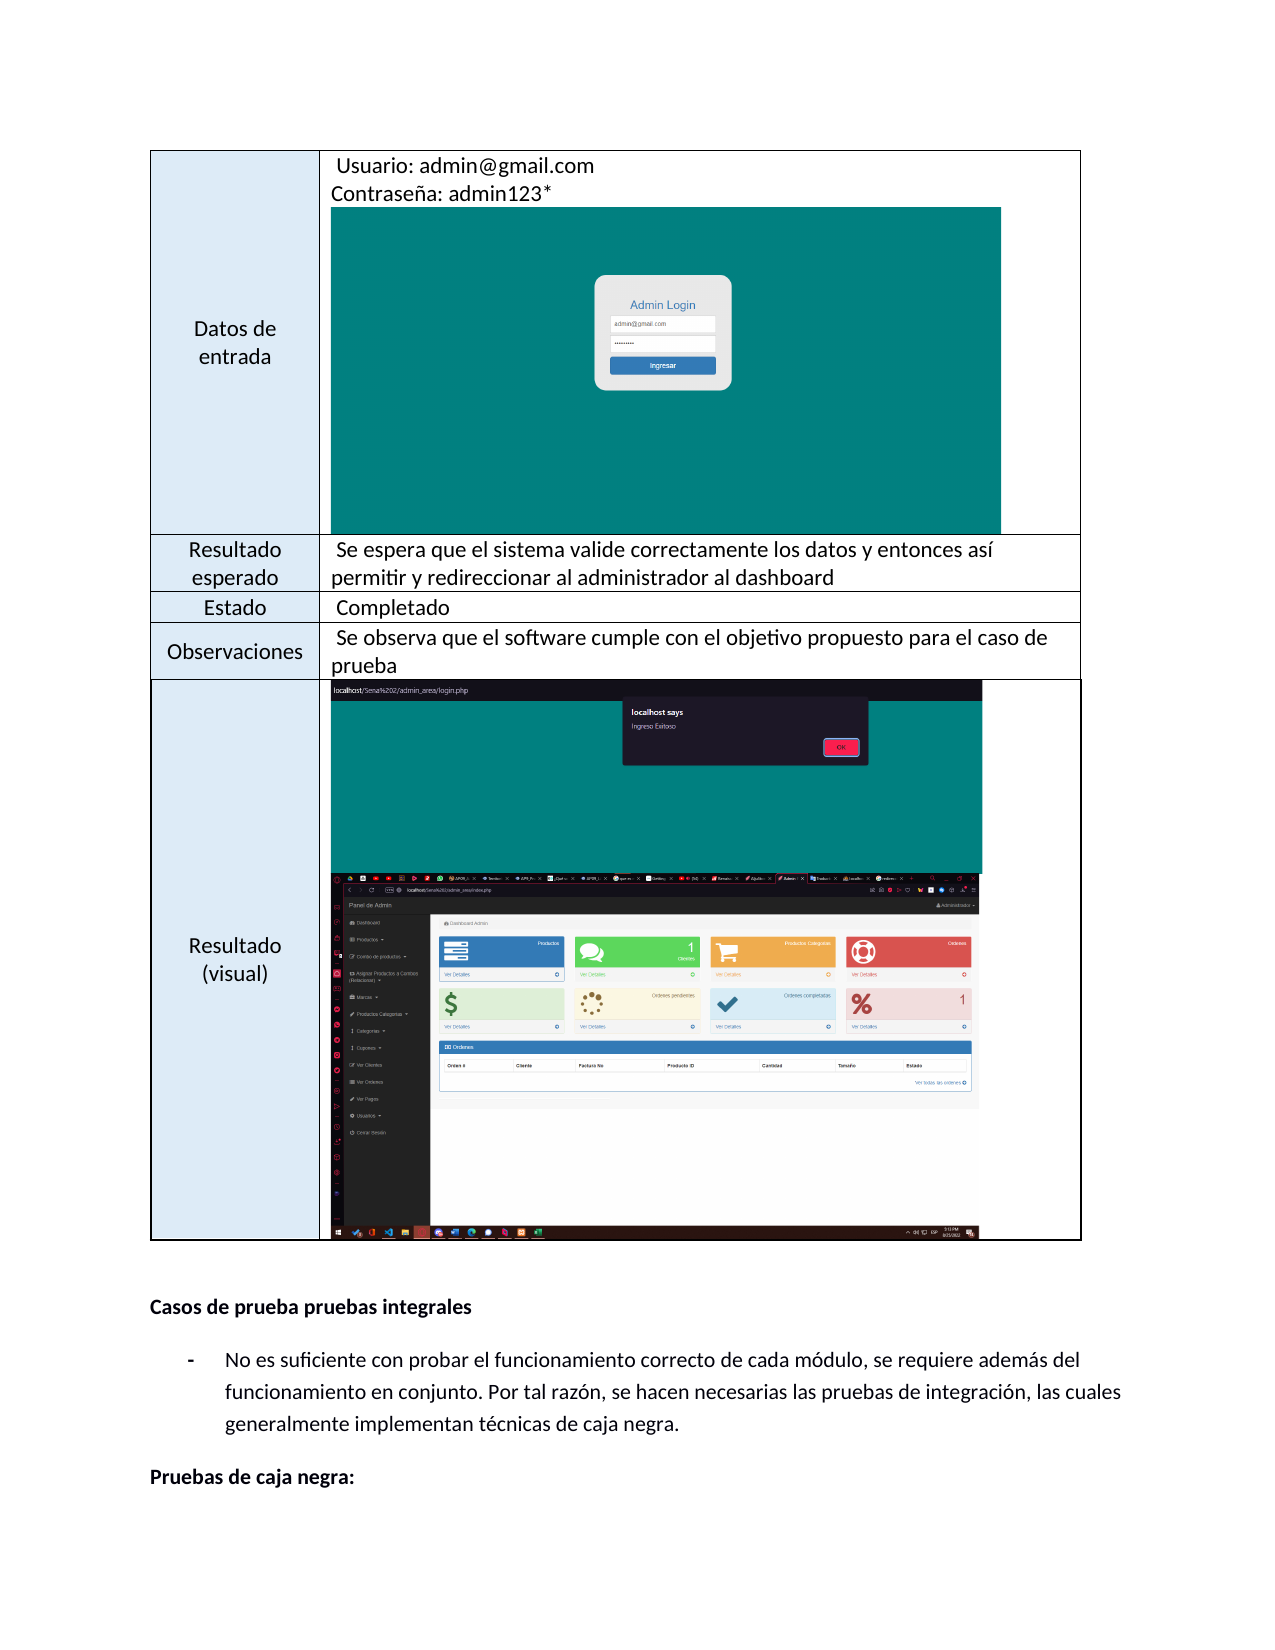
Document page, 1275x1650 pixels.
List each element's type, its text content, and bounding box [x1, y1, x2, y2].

text Casos de prueba pruebas integrales [150, 1293, 1125, 1320]
text Pruebas de caja negra: [150, 1463, 1125, 1490]
picture [330, 207, 1002, 534]
table_cell Completado [320, 592, 1080, 622]
table_cell Estado [151, 592, 319, 622]
table_cell Resultado (visual) [152, 680, 319, 1238]
list No es suficiente con probar el funcionamiento correcto de cada módulo, se requiere además del funcionamiento en conjunto. Por tal razón, se hacen necesarias las pruebas de integración, las cuales generalmente implementan técnicas de caja negra. [187, 1346, 1125, 1437]
table_cell [980, 680, 1080, 1238]
table_cell Se observa que el software cumple con el objetivo propuesto para el caso de prueba [320, 623, 1080, 679]
table_cell [320, 680, 330, 1238]
table_cell Se espera que el sistema valide correctamente los datos y entonces así permitir y redireccionar al administrador al dashboard [320, 535, 1080, 591]
table_cell Usuario: admin@gmail.com Contraseña: admin123* [320, 151, 1080, 534]
table_cell Resultado esperado [151, 535, 319, 591]
table_cell Observaciones [151, 623, 319, 679]
table_cell Datos de entrada [151, 151, 319, 534]
picture [330, 680, 983, 1239]
